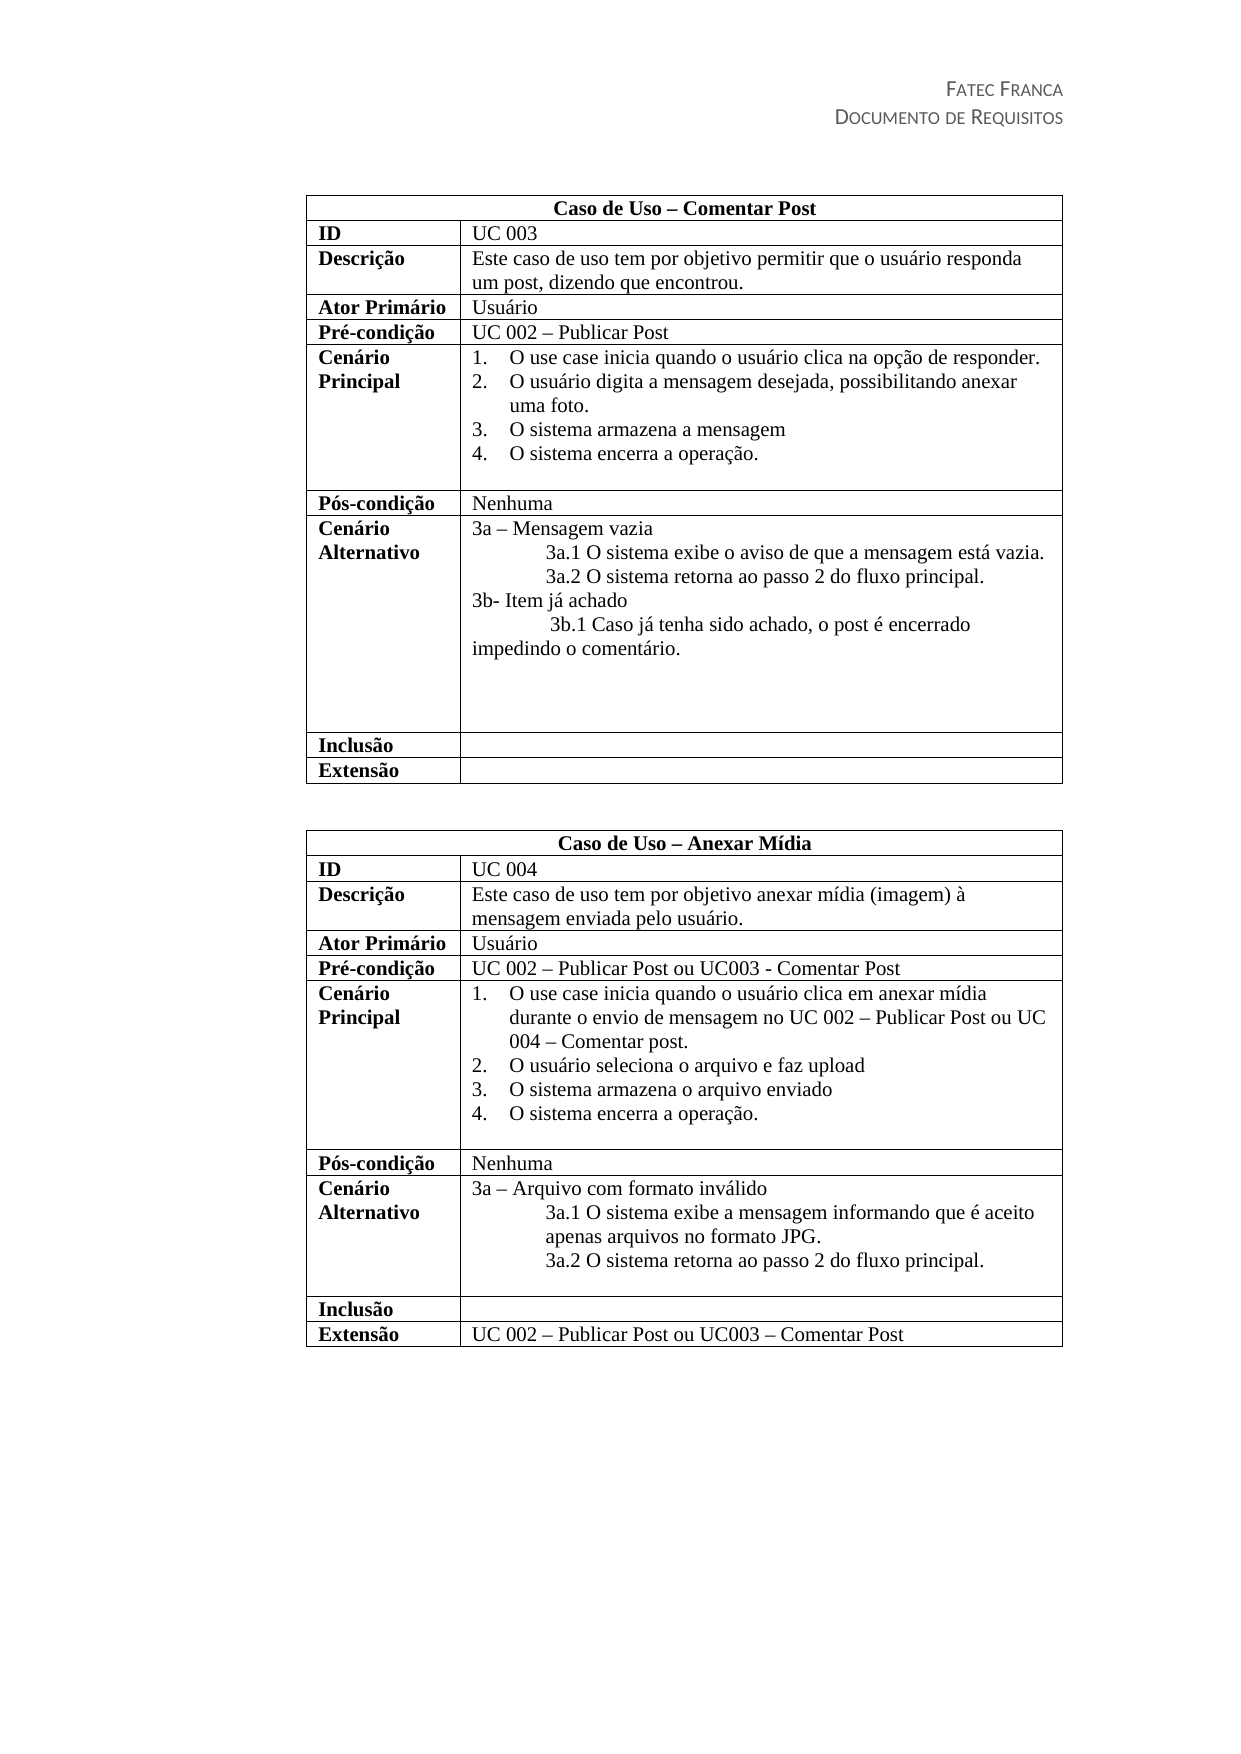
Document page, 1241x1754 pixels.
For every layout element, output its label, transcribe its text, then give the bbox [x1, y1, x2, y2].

table_cell Pós-condição [307, 1150, 460, 1174]
table_cell Inclusão [307, 733, 460, 757]
table_cell O use case inicia quando o usuário clica na opção de responder. O usuário digita a mensagem desejada, possibilitando anexar uma foto. O sistema armazena a mensagem O sistema encerra a operação. [461, 345, 1062, 489]
table_cell UC 002 – Publicar Post [461, 320, 1062, 344]
table_cell 3a – Arquivo com formato inválido 3a.1 O sistema exibe a mensagem informando que é aceito apenas arquivos no formato JPG. 3a.2 O sistema retorna ao passo 2 do fluxo principal. [461, 1176, 1062, 1296]
table_cell 3a – Mensagem vazia 3a.1 O sistema exibe o aviso de que a mensagem está vazia. 3a.2 O sistema retorna ao passo 2 do fluxo principal. 3b- Item já achado 3b.1 Caso já tenha sido achado, o post é encerrado impedindo o comentário. [461, 516, 1062, 732]
table_cell Cenário Alternativo [307, 516, 460, 732]
table_cell Ator Primário [307, 295, 460, 319]
table_cell Ator Primário [307, 931, 460, 955]
table_cell Nenhuma [461, 491, 1062, 514]
table_cell O use case inicia quando o usuário clica em anexar mídia durante o envio de mensagem no UC 002 – Publicar Post ou UC 004 – Comentar post. O usuário seleciona o arquivo e faz upload O sistema armazena o arquivo enviado O sistema encerra a operação. [461, 981, 1062, 1149]
table_header Caso de Uso – Comentar Post [307, 196, 1062, 219]
table_cell Pós-condição [307, 491, 460, 514]
table_cell Usuário [461, 295, 1062, 319]
table_cell Descrição [307, 882, 460, 930]
table_cell Extensão [307, 758, 460, 782]
table_cell UC 002 – Publicar Post ou UC003 – Comentar Post [461, 1322, 1062, 1346]
table_cell ID [307, 221, 460, 245]
table_cell Cenário Alternativo [307, 1176, 460, 1296]
table_cell Usuário [461, 931, 1062, 955]
table_cell Nenhuma [461, 1150, 1062, 1174]
table_cell Cenário Principal [307, 345, 460, 489]
table_cell UC 003 [461, 221, 1062, 245]
table_cell Este caso de uso tem por objetivo permitir que o usuário responda um post, dizendo que encontrou. [461, 246, 1062, 294]
table_cell UC 004 [461, 856, 1062, 881]
table_cell Pré-condição [307, 320, 460, 344]
table_cell Descrição [307, 246, 460, 294]
table_cell Pré-condição [307, 956, 460, 980]
table_cell Inclusão [307, 1297, 460, 1321]
table_header Caso de Uso – Anexar Mídia [307, 831, 1062, 855]
table_cell Cenário Principal [307, 981, 460, 1149]
table_cell Extensão [307, 1322, 460, 1346]
table_cell Este caso de uso tem por objetivo anexar mídia (imagem) à mensagem enviada pelo usuário. [461, 882, 1062, 930]
table_cell ID [307, 856, 460, 881]
table_cell UC 002 – Publicar Post ou UC003 - Comentar Post [461, 956, 1062, 980]
table_cell [461, 733, 1062, 757]
table_cell [461, 758, 1062, 782]
table_cell [461, 1297, 1062, 1321]
